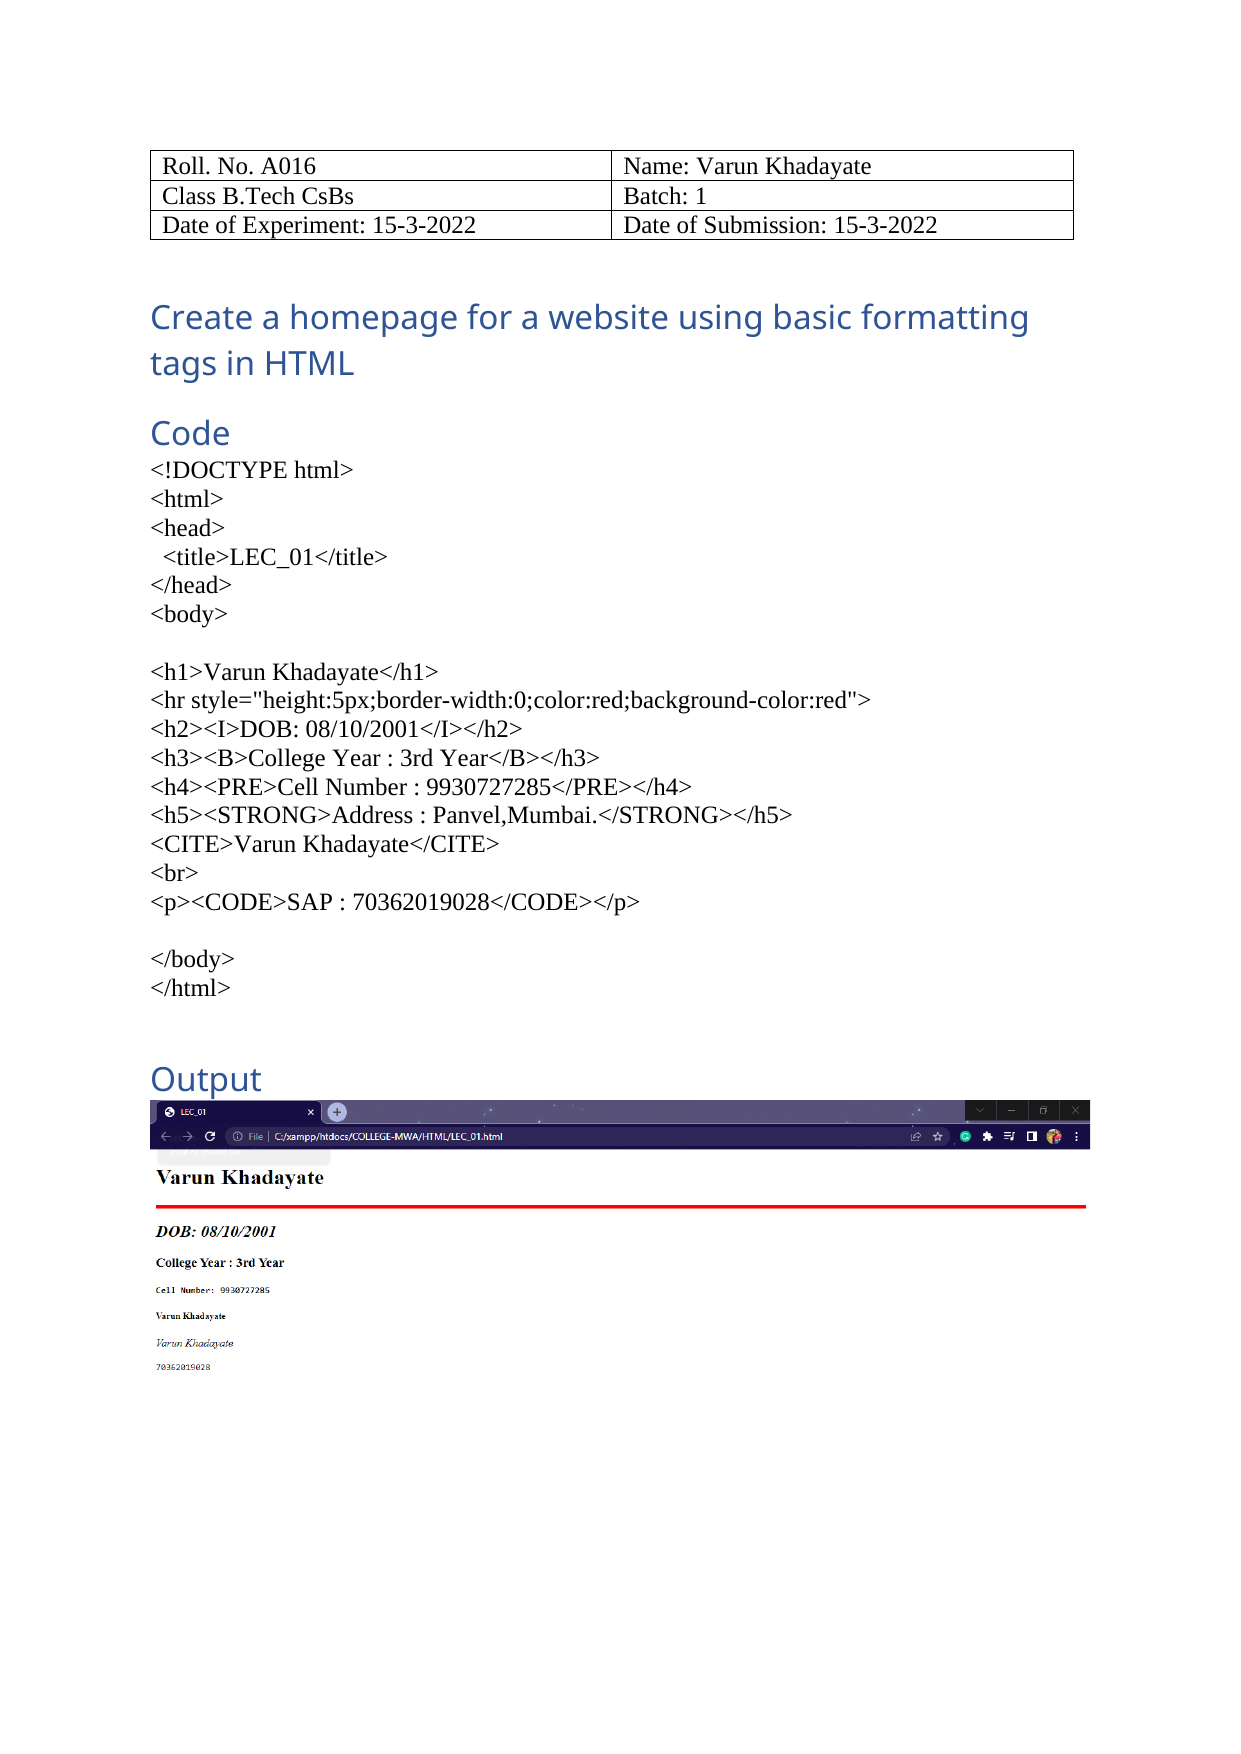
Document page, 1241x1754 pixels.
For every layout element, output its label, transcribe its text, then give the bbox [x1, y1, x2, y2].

subtitle Code [150, 410, 1090, 455]
text <body> [150, 599, 1090, 628]
text <h1>Varun Khadayate</h1> [150, 657, 1090, 685]
text <h4><PRE>Cell Number : 9930727285</PRE></h4> [150, 772, 1090, 800]
text <hr style="height:5px;border-width:0;color:red;background-color:red"> [150, 685, 1090, 714]
table_cell Class B.Tech CsBs [151, 181, 611, 209]
table_cell Date of Experiment: 15-3-2022 [151, 211, 611, 239]
text <!DOCTYPE html> [150, 455, 1090, 484]
text <CITE>Varun Khadayate</CITE> [150, 829, 1090, 858]
table_header Roll. No. A016 [151, 151, 611, 180]
text <h5><STRONG>Address : Panvel,Mumbai.</STRONG></h5> [150, 800, 1090, 829]
text </head> [150, 570, 1090, 599]
subtitle Output [150, 1055, 1090, 1100]
table_cell Batch: 1 [612, 181, 1073, 209]
text <p><CODE>SAP : 70362019028</CODE></p> [150, 887, 1090, 915]
text <head> [150, 513, 1090, 542]
text <html> [150, 484, 1090, 513]
text </html> [150, 973, 1090, 1002]
text <br> [150, 858, 1090, 887]
text </body> [150, 944, 1090, 973]
text <h2><I>DOB: 08/10/2001</I></h2> [150, 714, 1090, 743]
picture [150, 1100, 1091, 1598]
text <title>LEC_01</title> [150, 542, 1090, 570]
table_header Name: Varun Khadayate [612, 151, 1073, 180]
table_cell Date of Submission: 15-3-2022 [612, 211, 1073, 239]
subtitle Create a homepage for a website using basic formatting tags in HTML [150, 294, 1090, 385]
text <h3><B>College Year : 3rd Year</B></h3> [150, 743, 1090, 772]
